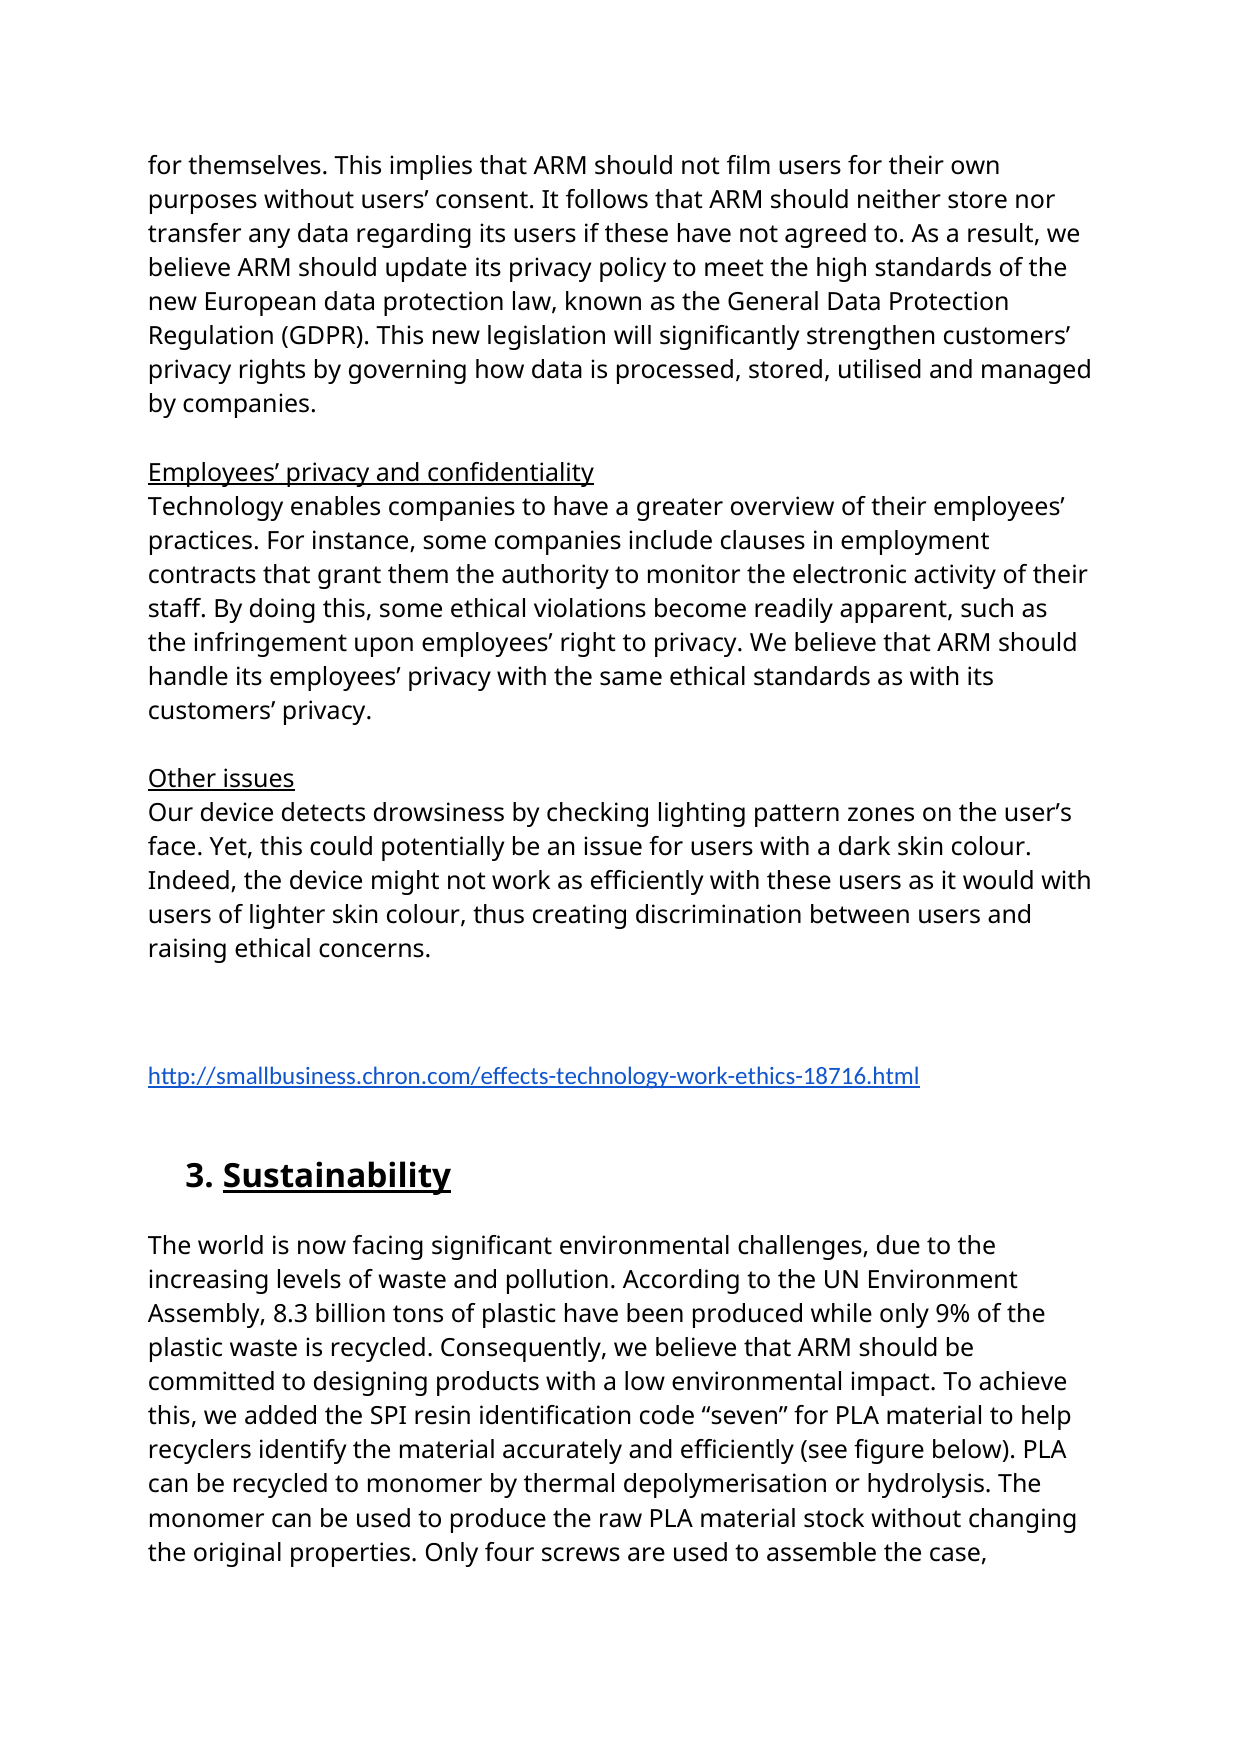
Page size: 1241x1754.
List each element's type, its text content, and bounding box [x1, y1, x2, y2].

text Employees’ privacy and confidentiality [148, 454, 1093, 488]
list Sustainability [185, 1152, 1093, 1197]
text http://smallbusiness.chron.com/effects-technology-work-ethics-18716.html [148, 1060, 1093, 1091]
text Other issues [148, 761, 1093, 795]
text Technology enables companies to have a greater overview of their employees’ practices. For instance, some companies include clauses in employment contracts that grant them the authority to monitor the electronic activity of their staff. By doing this, some ethical violations become readily apparent, such as the infringement upon employees’ right to privacy. We believe that ARM should handle its employees’ privacy with the same ethical standards as with its customers’ privacy. [148, 488, 1093, 727]
text Our device detects drowsiness by checking lighting pattern zones on the user’s face. Yet, this could potentially be an issue for users with a dark skin colour. Indeed, the device might not work as efficiently with these users as it would with users of lighter skin colour, thus creating discrimination between users and raising ethical concerns. [148, 795, 1093, 965]
